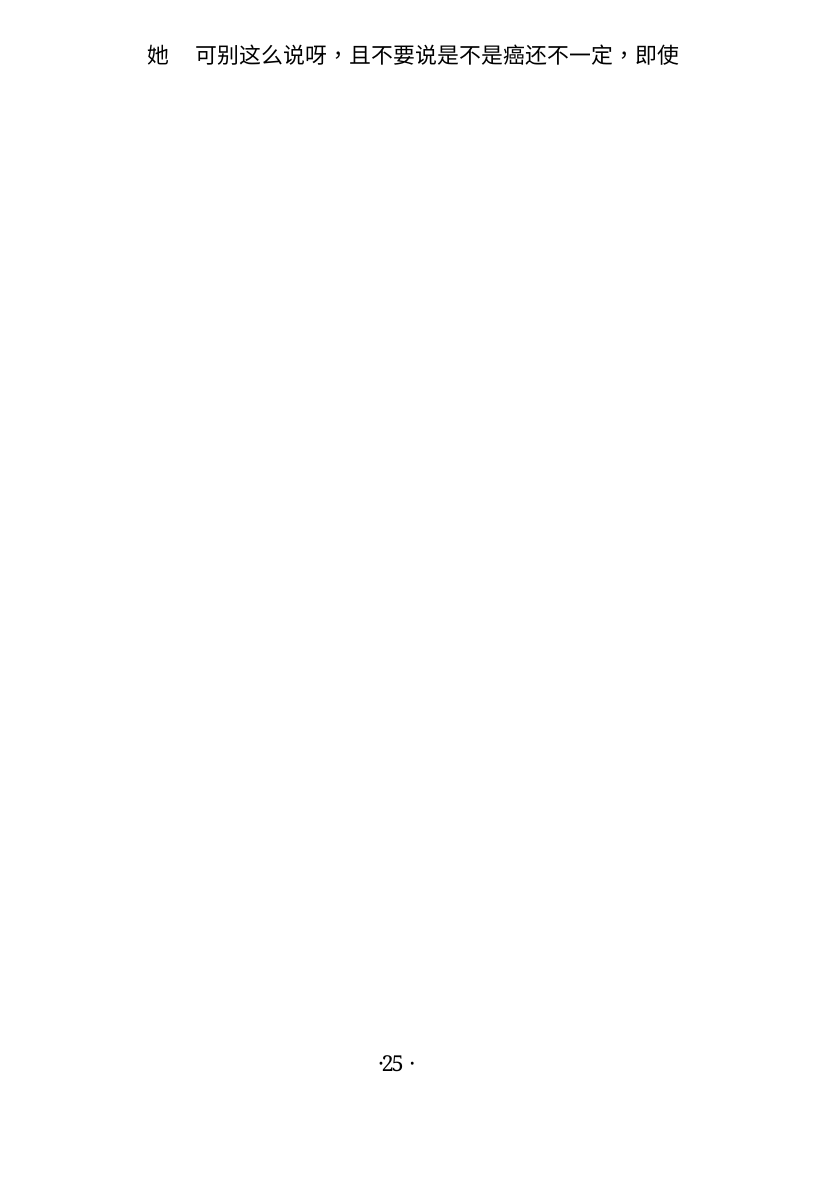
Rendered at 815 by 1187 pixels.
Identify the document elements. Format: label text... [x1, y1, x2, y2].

text 她 可别这么说呀，且不要说是不是癌还不一定，即使 [147, 42, 704, 69]
